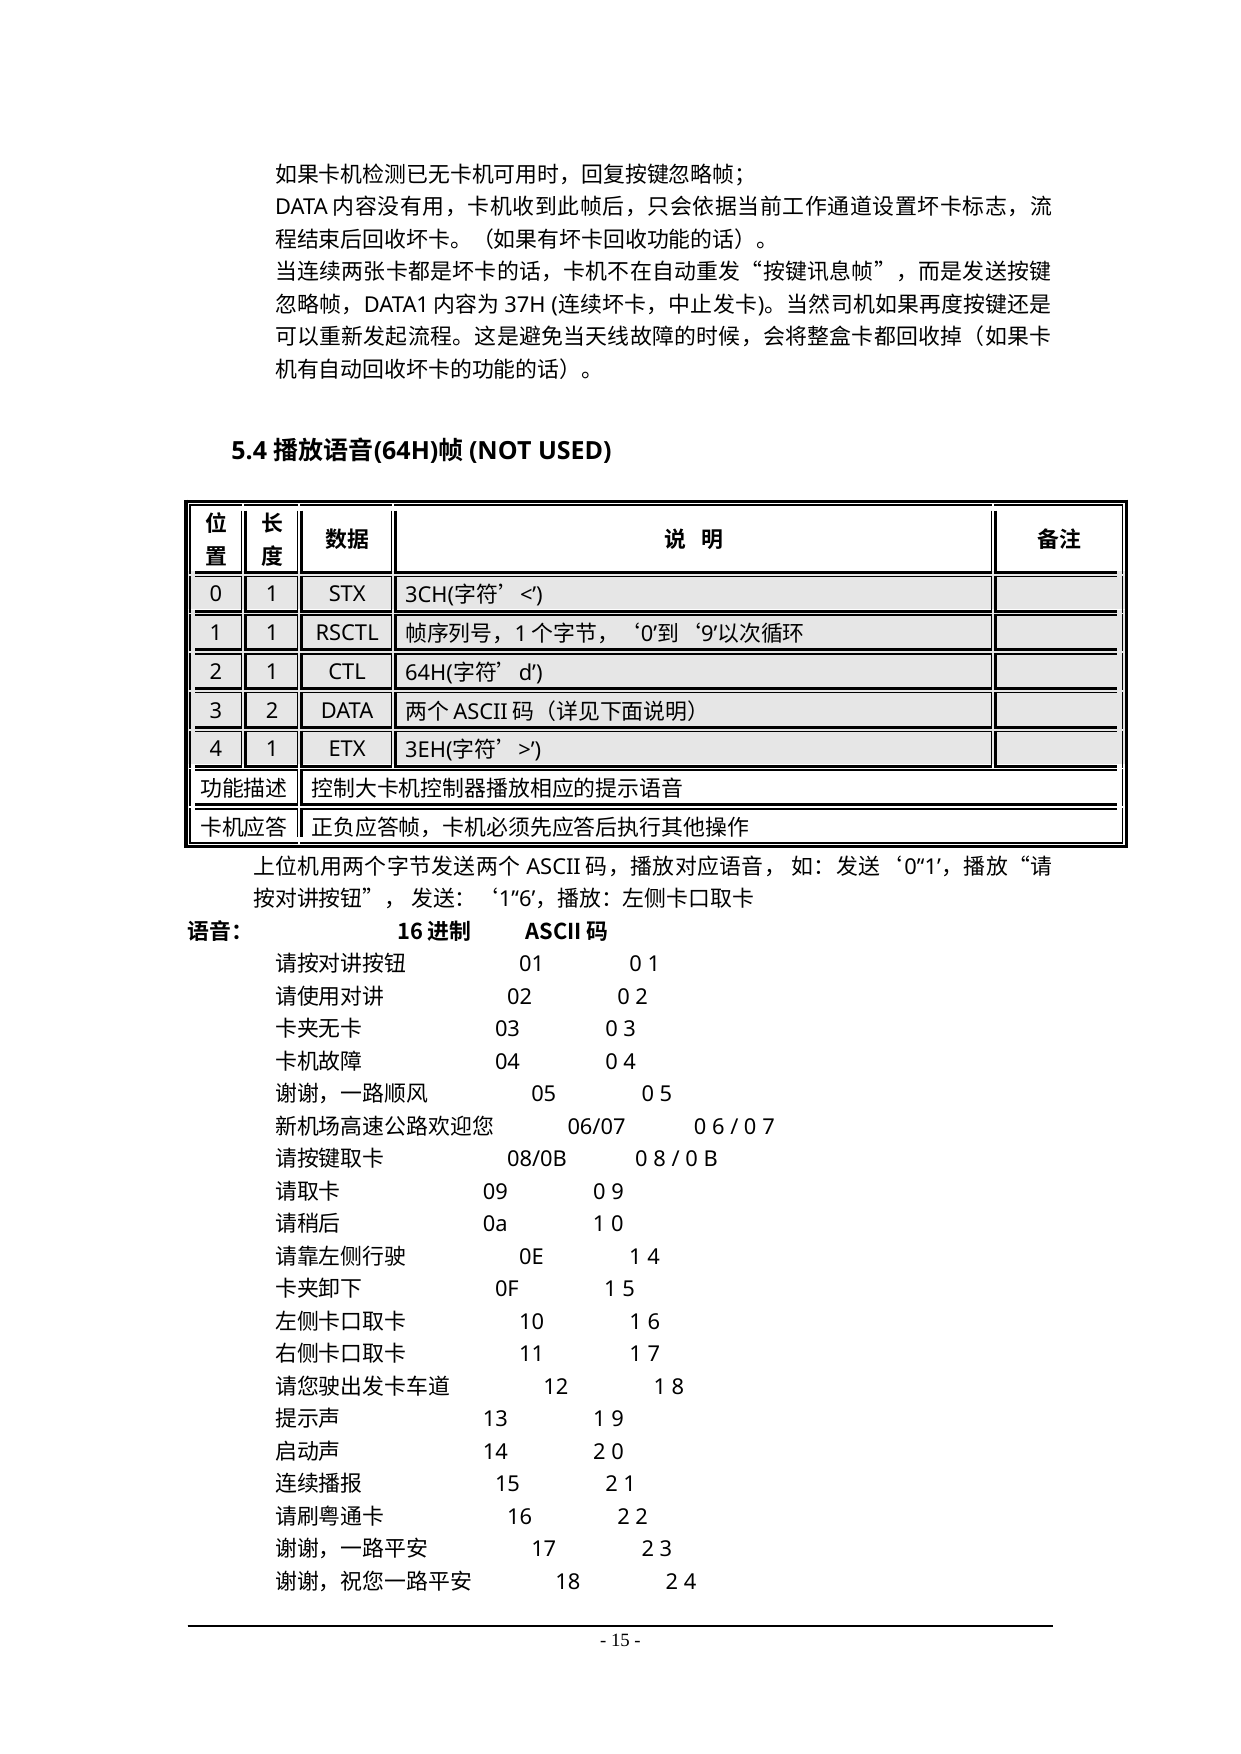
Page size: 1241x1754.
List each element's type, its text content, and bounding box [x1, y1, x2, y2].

text 谢谢，祝您一路平安 18 2 4 [275, 1563, 1053, 1596]
text 连续播报 15 2 1 [275, 1466, 1053, 1498]
table_cell 2 [188, 648, 244, 687]
table_cell ETX [303, 732, 391, 764]
text 5.4 播放语音(64H)帧 (NOT USED) [231, 416, 1053, 481]
text 卡夹卸下 0F 1 5 [275, 1271, 1053, 1303]
text 上位机用两个字节发送两个ASCII码，播放对应语音， 如：发送‘0’‘1’，播放“请按对讲按钮”， 发送：‘1’‘6’，播放：左侧卡口取卡 [253, 848, 1053, 913]
table_header 位置 [188, 503, 244, 571]
table_cell 1 [247, 655, 297, 687]
table_cell 3EH(字符’>’) [397, 732, 991, 764]
text 谢谢，一路平安 17 2 3 [275, 1531, 1053, 1563]
table_cell 4 [188, 726, 244, 764]
text 谢谢，一路顺风 05 0 5 [275, 1076, 1053, 1108]
text 提示声 13 1 9 [275, 1401, 1053, 1433]
text 右侧卡口取卡 11 1 7 [275, 1336, 1053, 1368]
text 启动声 14 2 0 [275, 1433, 1053, 1466]
table_cell 0 [188, 571, 244, 609]
table_cell 两个ASCII码（详见下面说明） [397, 693, 991, 726]
table_cell STX [303, 577, 391, 609]
text 请您驶出发卡车道 12 1 8 [275, 1368, 1053, 1401]
table_cell [994, 648, 1125, 687]
table_cell 64H(字符’d’) [397, 655, 991, 687]
table_cell 3CH(字符’<’) [397, 577, 991, 609]
text 卡夹无卡 03 0 3 [275, 1011, 1053, 1043]
text 请按对讲按钮 01 0 1 [187, 946, 1053, 978]
table_cell [994, 687, 1125, 726]
table_header 备注 [994, 506, 1122, 571]
text 请使用对讲 02 0 2 [187, 978, 1053, 1011]
text 新机场高速公路欢迎您 06/07 0 6 / 0 7 [275, 1108, 1053, 1141]
table_cell 1 [188, 610, 244, 648]
table_cell 正负应答帧，卡机必须先应答后执行其他操作 [300, 803, 1125, 842]
text 当连续两张卡都是坏卡的话，卡机不在自动重发“按键讯息帧”，而是发送按键忽略帧，DATA1内容为37H (连续坏卡，中止发卡)。当然司机如果再度按键还是可以重新发起流程。这是避免当天线故障的时候，会将整盒卡都回收掉（如果卡机有自动回收坏卡的功能的话）。 [231, 254, 1053, 384]
table_cell 1 [247, 732, 297, 764]
table_cell [994, 726, 1125, 764]
table_cell 2 [247, 693, 297, 726]
table_cell [994, 571, 1125, 609]
table_header 数据 [300, 503, 394, 571]
text 如果卡机检测已无卡机可用时，回复按键忽略帧； [231, 156, 1053, 189]
text 请靠左侧行驶 0E 1 4 [275, 1238, 1053, 1271]
table_header 长度 [244, 503, 300, 571]
text 请稍后 0a 1 0 [275, 1206, 1053, 1238]
table_cell 1 [247, 616, 297, 648]
table_cell [994, 610, 1125, 648]
table_header 说 明 [394, 503, 994, 571]
table_cell RSCTL [303, 616, 391, 648]
text 语音： 16进制 ASCII码 [187, 913, 1053, 946]
table_cell 帧序列号，1个字节，‘0’到‘9’以次循环 [397, 616, 991, 648]
table_cell 卡机应答 [188, 803, 300, 842]
text 请刷粤通卡 16 2 2 [275, 1498, 1053, 1531]
table_cell 功能描述 [188, 765, 300, 803]
text 卡机故障 04 0 4 [275, 1043, 1053, 1076]
text DATA内容没有用，卡机收到此帧后，只会依据当前工作通道设置坏卡标志，流程结束后回收坏卡。（如果有坏卡回收功能的话）。 [231, 189, 1053, 254]
table_cell DATA [303, 693, 391, 726]
text 左侧卡口取卡 10 1 6 [275, 1303, 1053, 1336]
text 请按键取卡 08/0B 0 8 / 0 B [275, 1141, 1053, 1173]
table_cell 3 [188, 687, 244, 726]
table_cell 控制大卡机控制器播放相应的提示语音 [300, 765, 1125, 803]
text 请取卡 09 0 9 [275, 1173, 1053, 1206]
table_cell CTL [303, 655, 391, 687]
table_cell 1 [247, 577, 297, 609]
